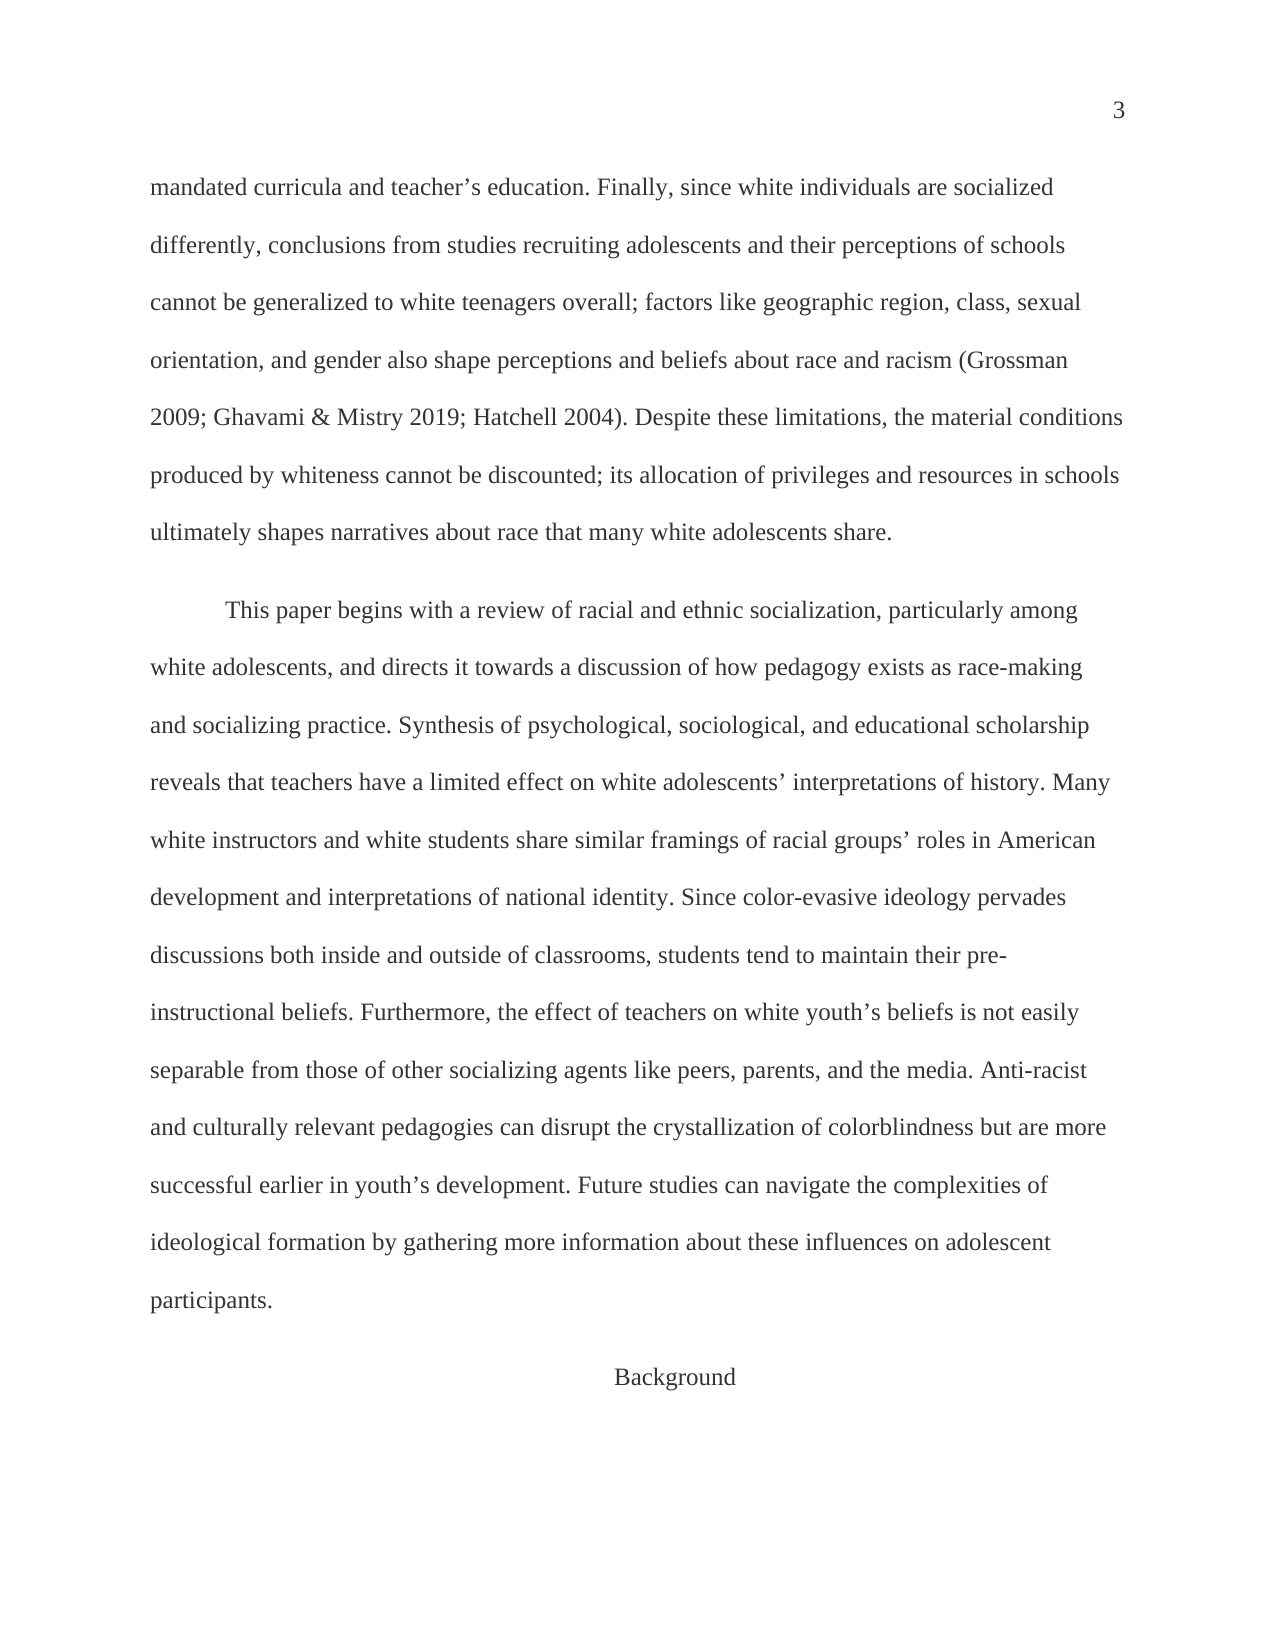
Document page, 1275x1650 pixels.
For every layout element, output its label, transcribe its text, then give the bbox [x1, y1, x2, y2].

text Background [150, 1362, 1125, 1391]
